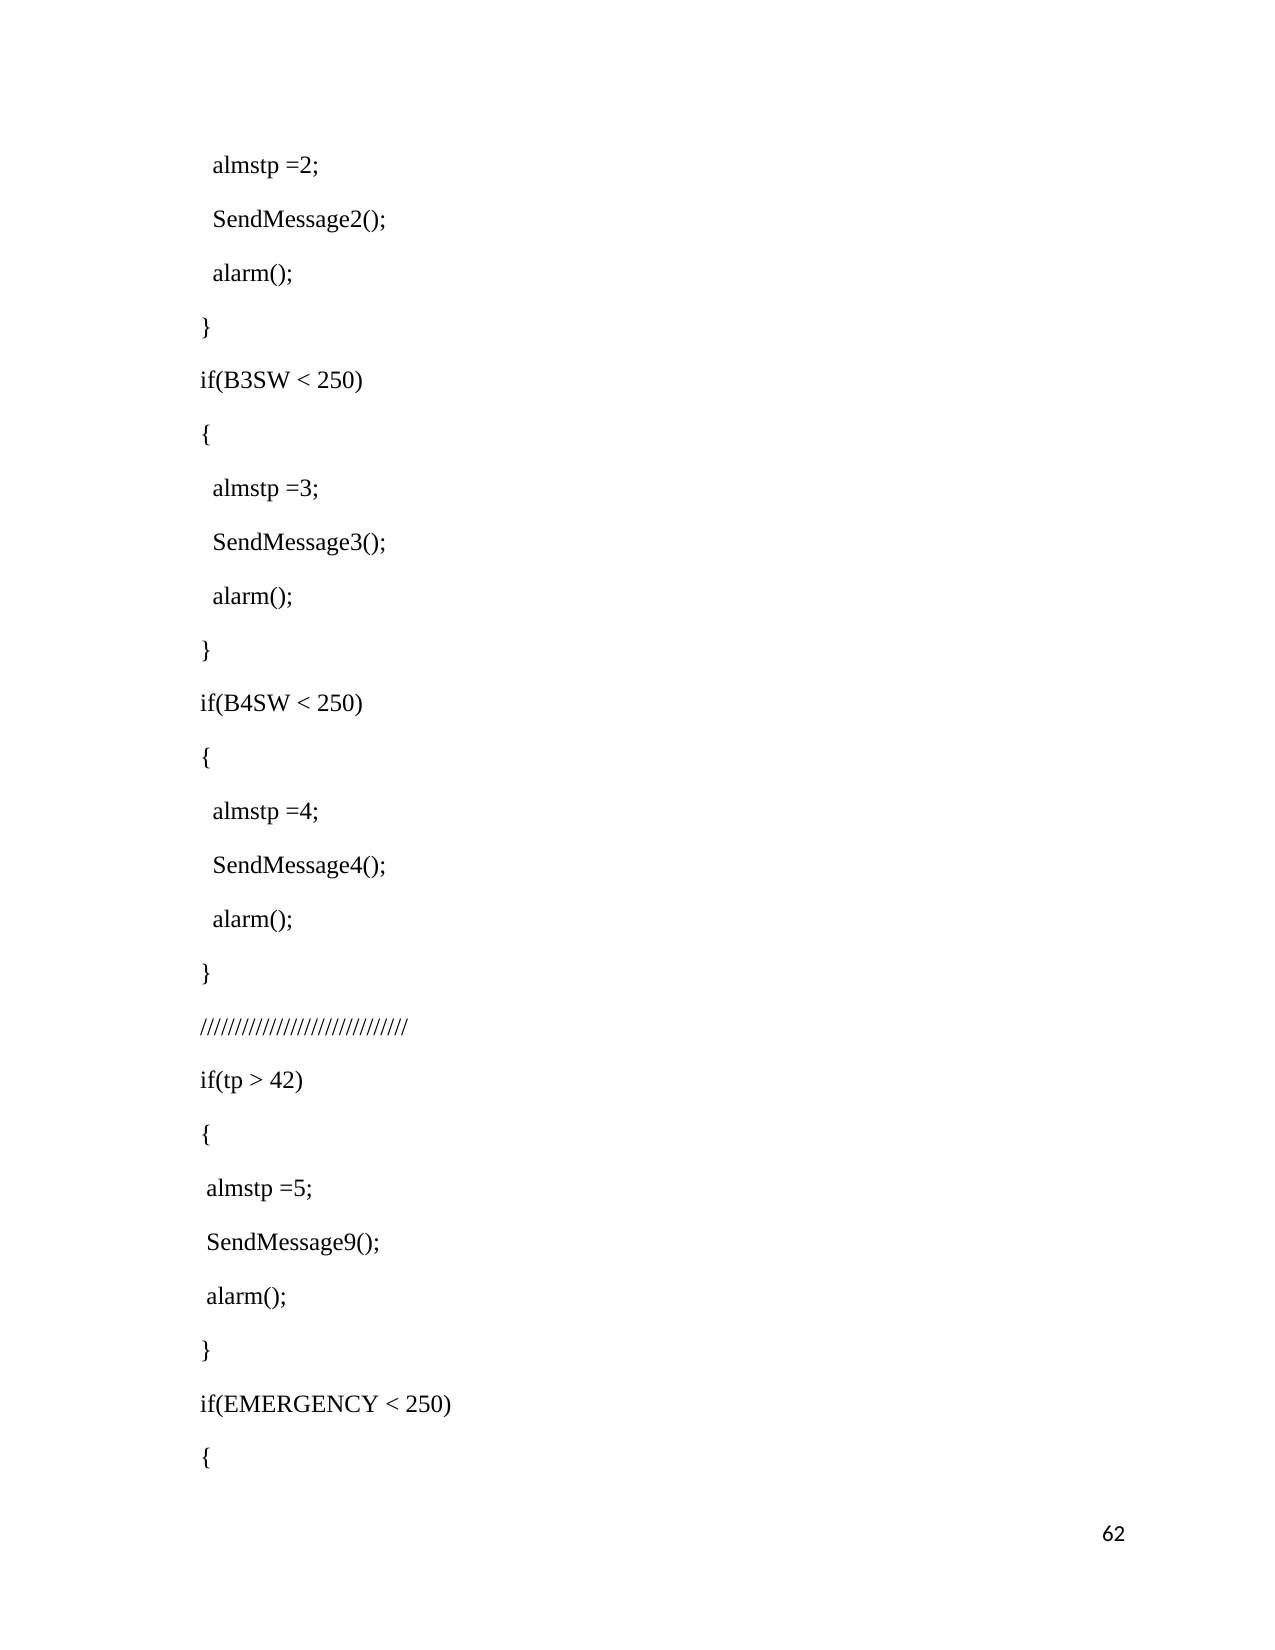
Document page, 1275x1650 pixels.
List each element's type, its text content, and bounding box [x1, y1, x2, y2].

text alarm(); [187, 904, 1125, 933]
text alarm(); [187, 258, 1125, 286]
text { [187, 742, 1125, 771]
text { [187, 419, 1125, 448]
text } [187, 958, 1125, 987]
text if(B4SW < 250) [187, 688, 1125, 717]
text if(EMERGENCY < 250) [187, 1389, 1125, 1417]
text almstp =4; [187, 796, 1125, 825]
text if(B3SW < 250) [187, 365, 1125, 394]
text if(tp > 42) [187, 1066, 1125, 1094]
text { [187, 1119, 1125, 1148]
text } [187, 635, 1125, 663]
text alarm(); [187, 581, 1125, 609]
text SendMessage2(); [187, 204, 1125, 233]
text } [187, 1335, 1125, 1363]
text ////////////////////////////// [187, 1012, 1125, 1040]
text SendMessage3(); [187, 527, 1125, 556]
text almstp =3; [187, 473, 1125, 502]
text almstp =2; [187, 150, 1125, 179]
text SendMessage4(); [187, 850, 1125, 879]
text { [187, 1442, 1125, 1471]
text alarm(); [187, 1281, 1125, 1310]
text } [187, 312, 1125, 340]
text SendMessage9(); [187, 1227, 1125, 1256]
text almstp =5; [187, 1173, 1125, 1202]
